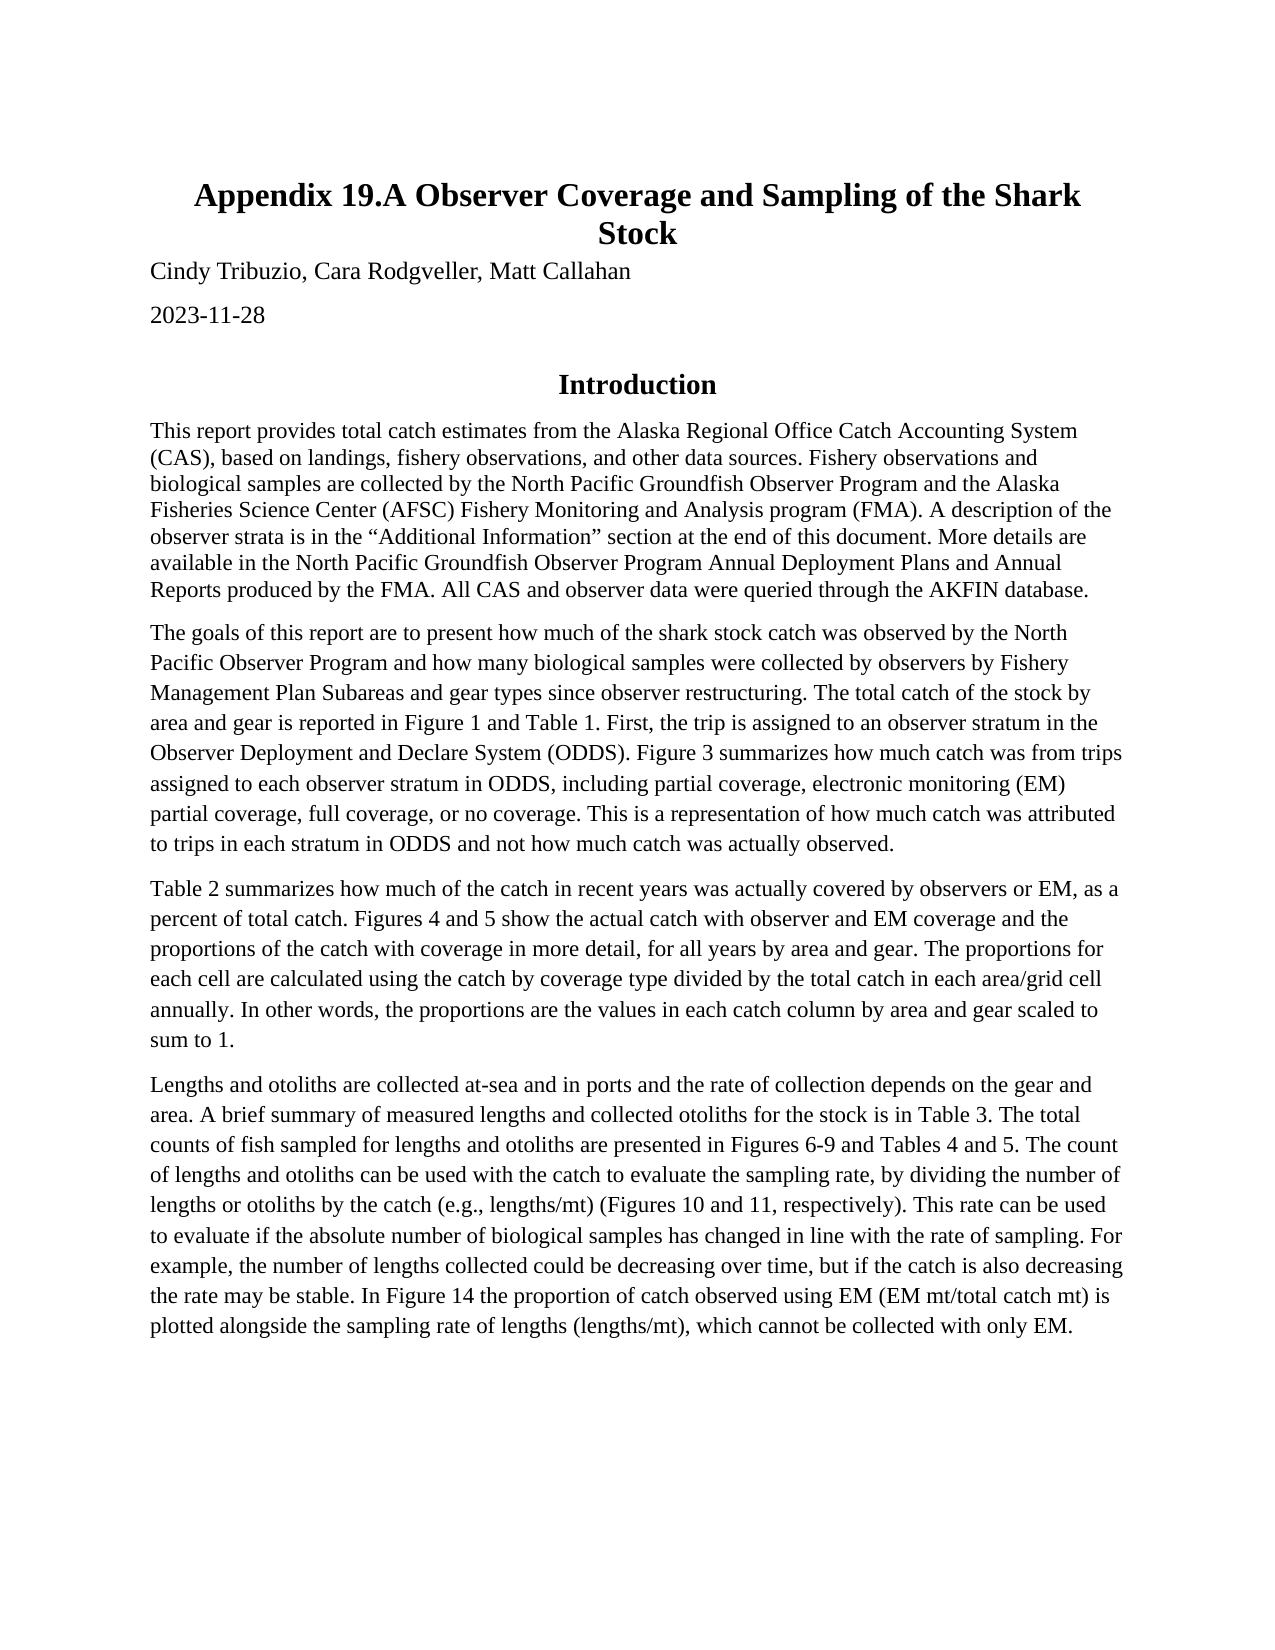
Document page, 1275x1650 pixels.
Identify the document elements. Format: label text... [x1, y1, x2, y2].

subtitle Appendix 19.A Observer Coverage and Sampling of the Shark Stock [150, 175, 1125, 252]
text Lengths and otoliths are collected at-sea and in ports and the rate of collection depends on the gear and area. A brief summary of measured lengths and collected otoliths for the stock is in Table 3. The total counts of fish sampled for lengths and otoliths are presented in Figures 6-9 and Tables 4 and 5. The count of lengths and otoliths can be used with the catch to evaluate the sampling rate, by dividing the number of lengths or otoliths by the catch (e.g., lengths/mt) (Figures 10 and 11, respectively). This rate can be used to evaluate if the absolute number of biological samples has changed in line with the rate of sampling. For example, the number of lengths collected could be decreasing over time, but if the catch is also decreasing the rate may be stable. In Figure 14 the proportion of catch observed using EM (EM mt/total catch mt) is plotted alongside the sampling rate of lengths (lengths/mt), which cannot be collected with only EM. [150, 1071, 1125, 1339]
subtitle Introduction [150, 367, 1125, 401]
text Table 2 summarizes how much of the catch in recent years was actually covered by observers or EM, as a percent of total catch. Figures 4 and 5 show the actual catch with observer and EM coverage and the proportions of the catch with coverage in more detail, for all years by area and gear. The proportions for each cell are calculated using the catch by coverage type divided by the total catch in each area/grid cell annually. In other words, the proportions are the values in each catch column by area and gear scaled to sum to 1. [150, 875, 1125, 1052]
text The goals of this report are to present how much of the shark stock catch was observed by the North Pacific Observer Program and how many biological samples were collected by observers by Fishery Management Plan Subareas and gear types since observer restructuring. The total catch of the stock by area and gear is reported in Figure 1 and Table 1. First, the trip is assigned to an observer stratum in the Observer Deployment and Declare System (ODDS). Figure 3 summarizes how much catch was from trips assigned to each observer stratum in ODDS, including partial coverage, electronic monitoring (EM) partial coverage, full coverage, or no coverage. This is a representation of how much catch was attributed to trips in each stratum in ODDS and not how much catch was actually observed. [150, 619, 1125, 856]
